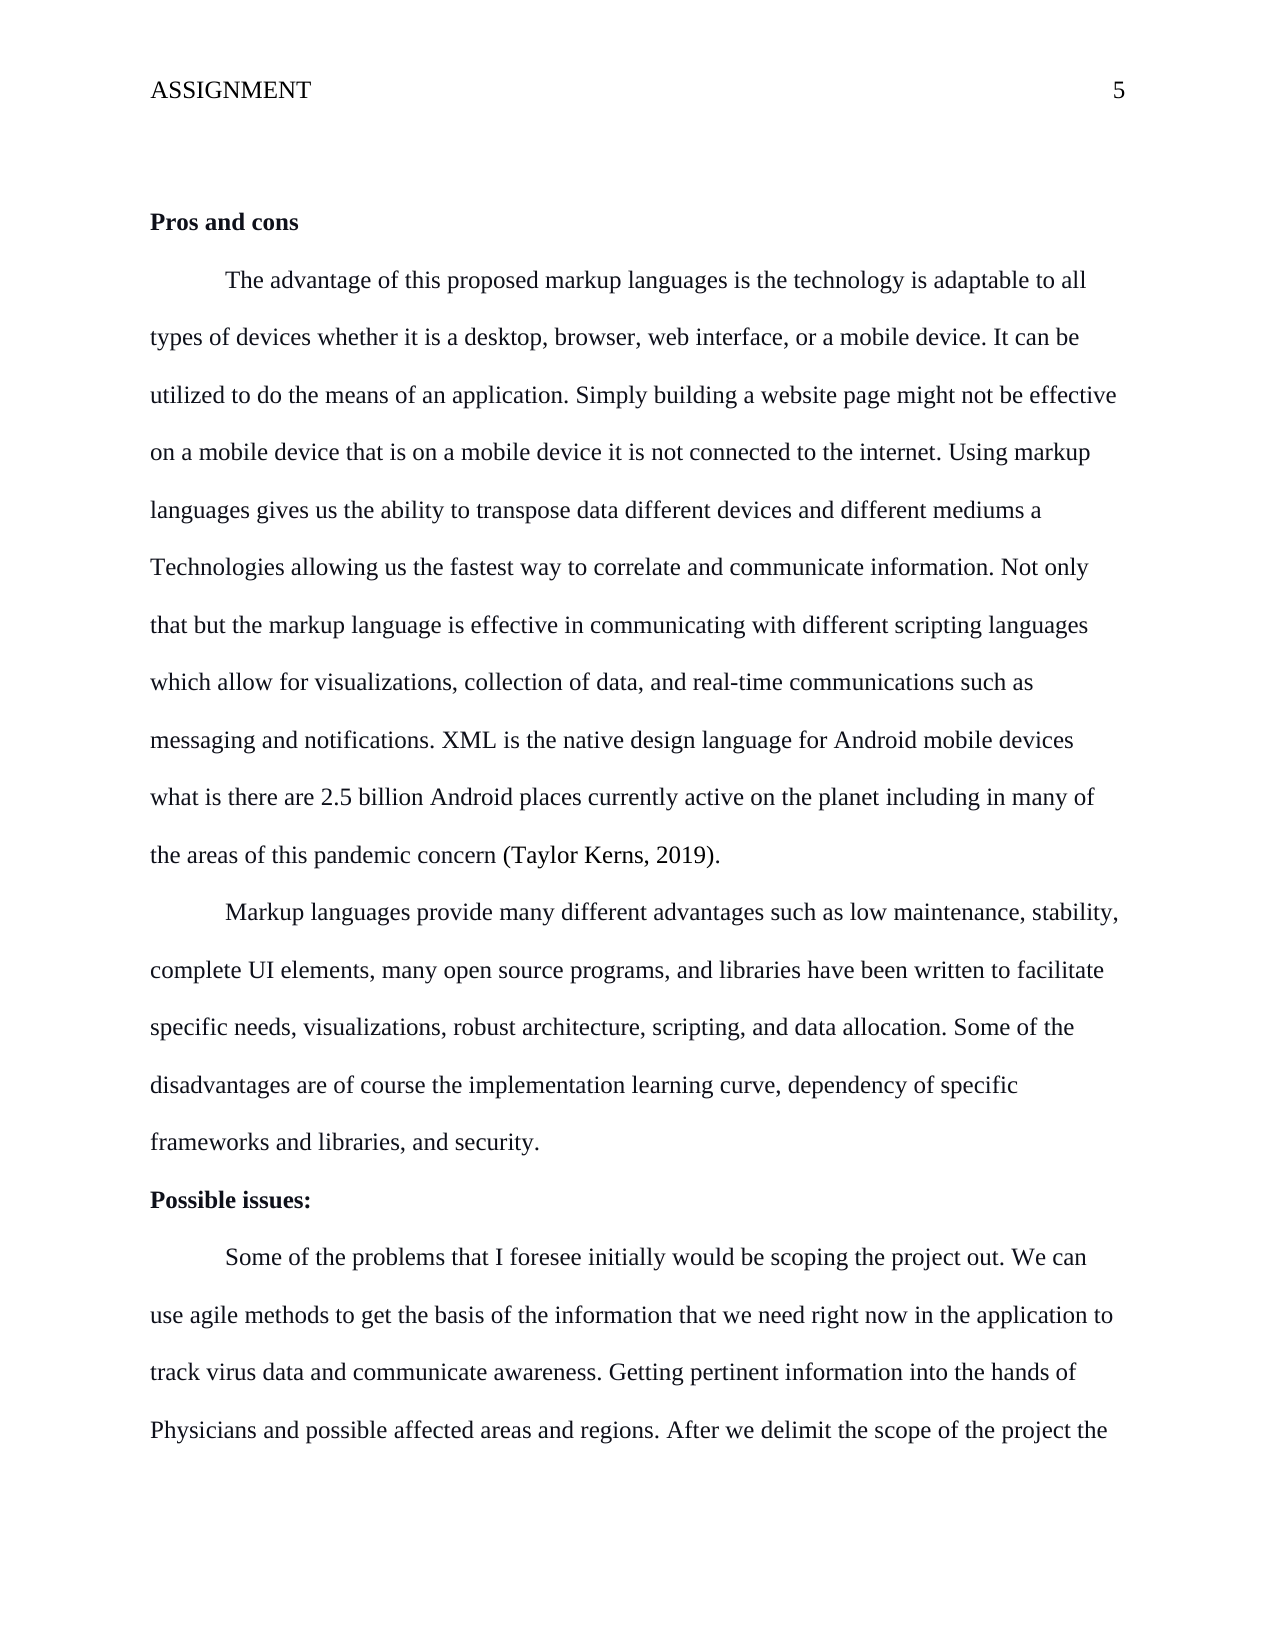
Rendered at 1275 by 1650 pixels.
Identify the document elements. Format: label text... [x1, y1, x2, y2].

text Markup languages provide many different advantages such as low maintenance, stability, complete UI elements, many open source programs, and libraries have been written to facilitate specific needs, visualizations, robust architecture, scripting, and data allocation. Some of the disadvantages are of course the implementation learning curve, dependency of specific frameworks and libraries, and security. [150, 897, 1125, 1156]
text Possible issues: [150, 1185, 1125, 1214]
text The advantage of this proposed markup languages is the technology is adaptable to all types of devices whether it is a desktop, browser, web interface, or a mobile device. It can be utilized to do the means of an application. Simply building a website page might not be effective on a mobile device that is on a mobile device it is not connected to the internet. Using markup languages gives us the ability to transpose data different devices and different mediums a Technologies allowing us the fastest way to correlate and communicate information. Not only that but the markup language is effective in communicating with different scripting languages which allow for visualizations, collection of data, and real-time communications such as messaging and notifications. XML is the native design language for Android mobile devices what is there are 2.5 billion Android places currently active on the planet including in many of the areas of this pandemic concern. [150, 265, 1125, 869]
text Pros and cons [150, 207, 1125, 236]
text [150, 1242, 1125, 1444]
